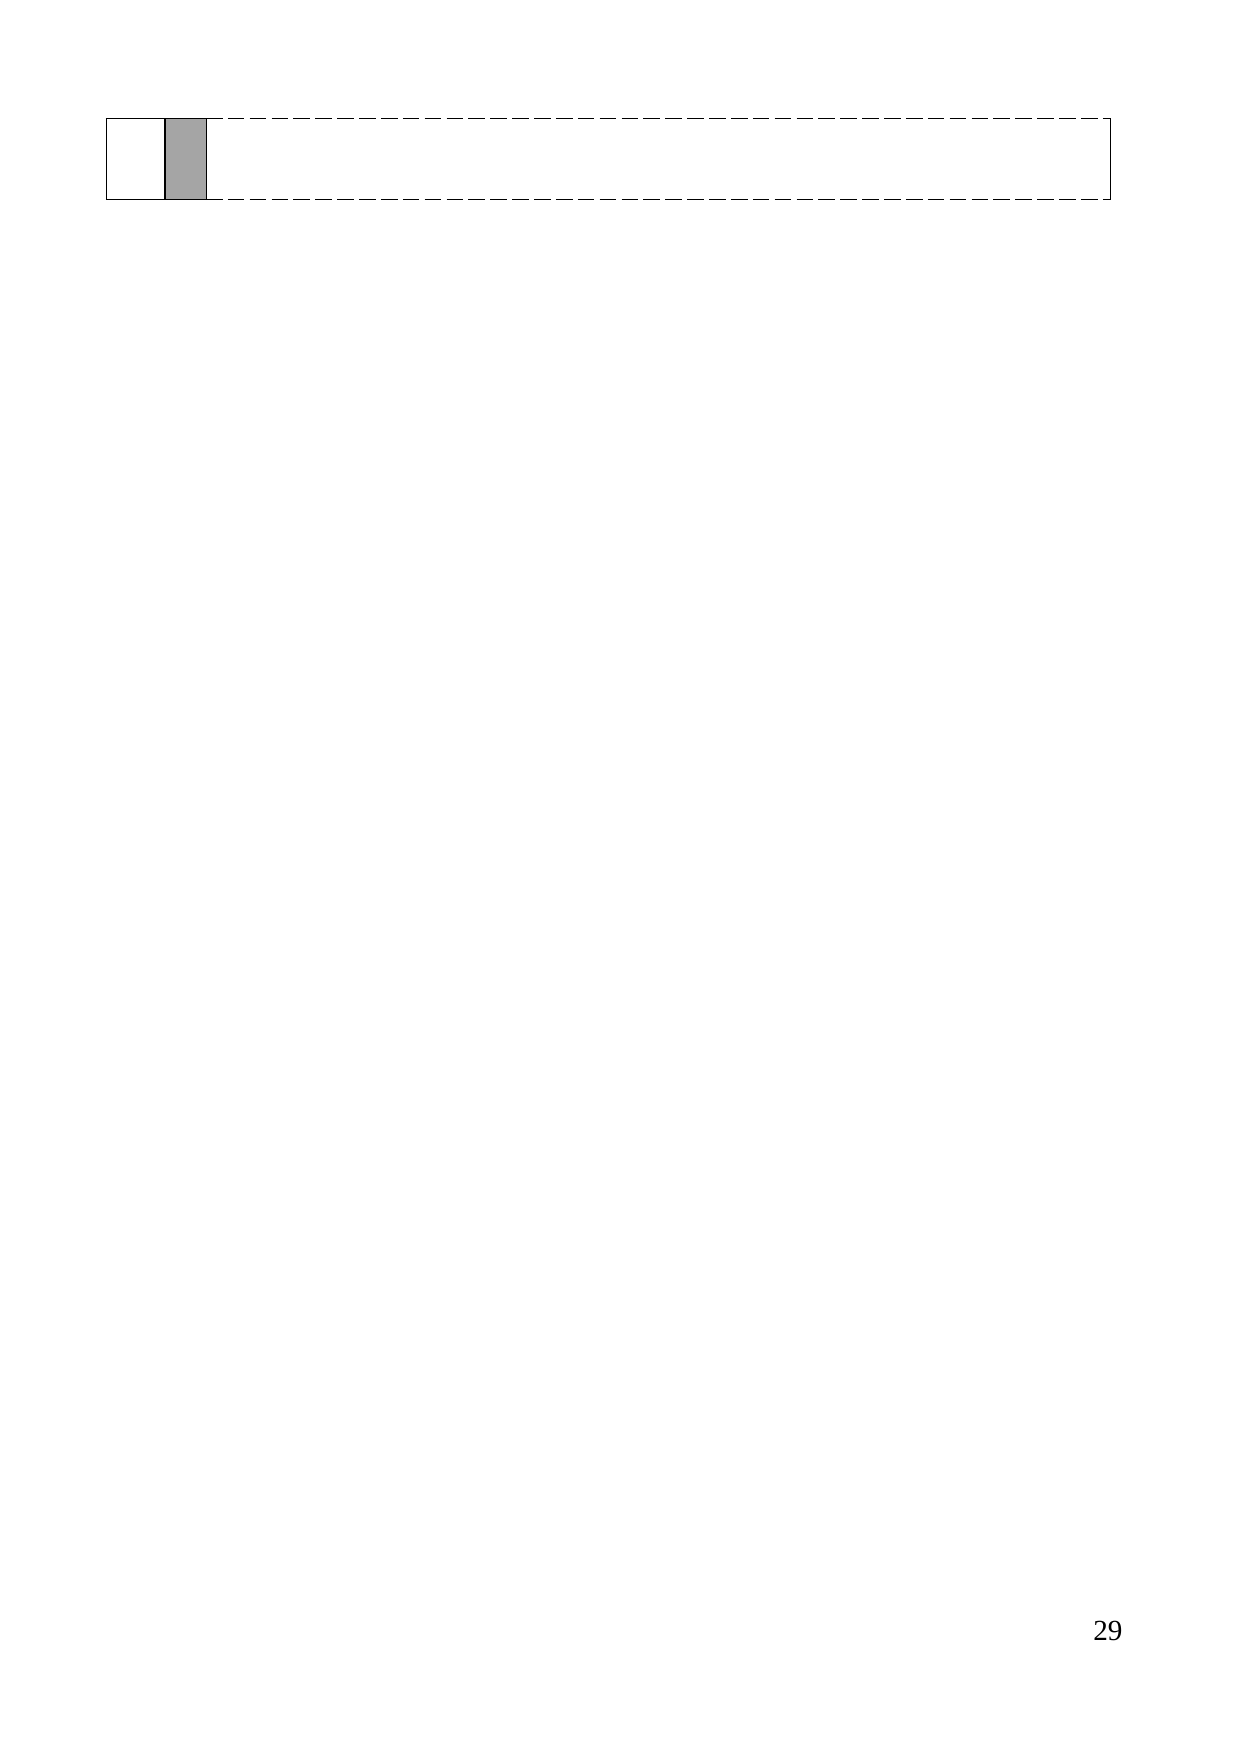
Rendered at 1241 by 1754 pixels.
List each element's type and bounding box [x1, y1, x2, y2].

table_cell [166, 119, 206, 199]
table_cell [207, 118, 1110, 199]
